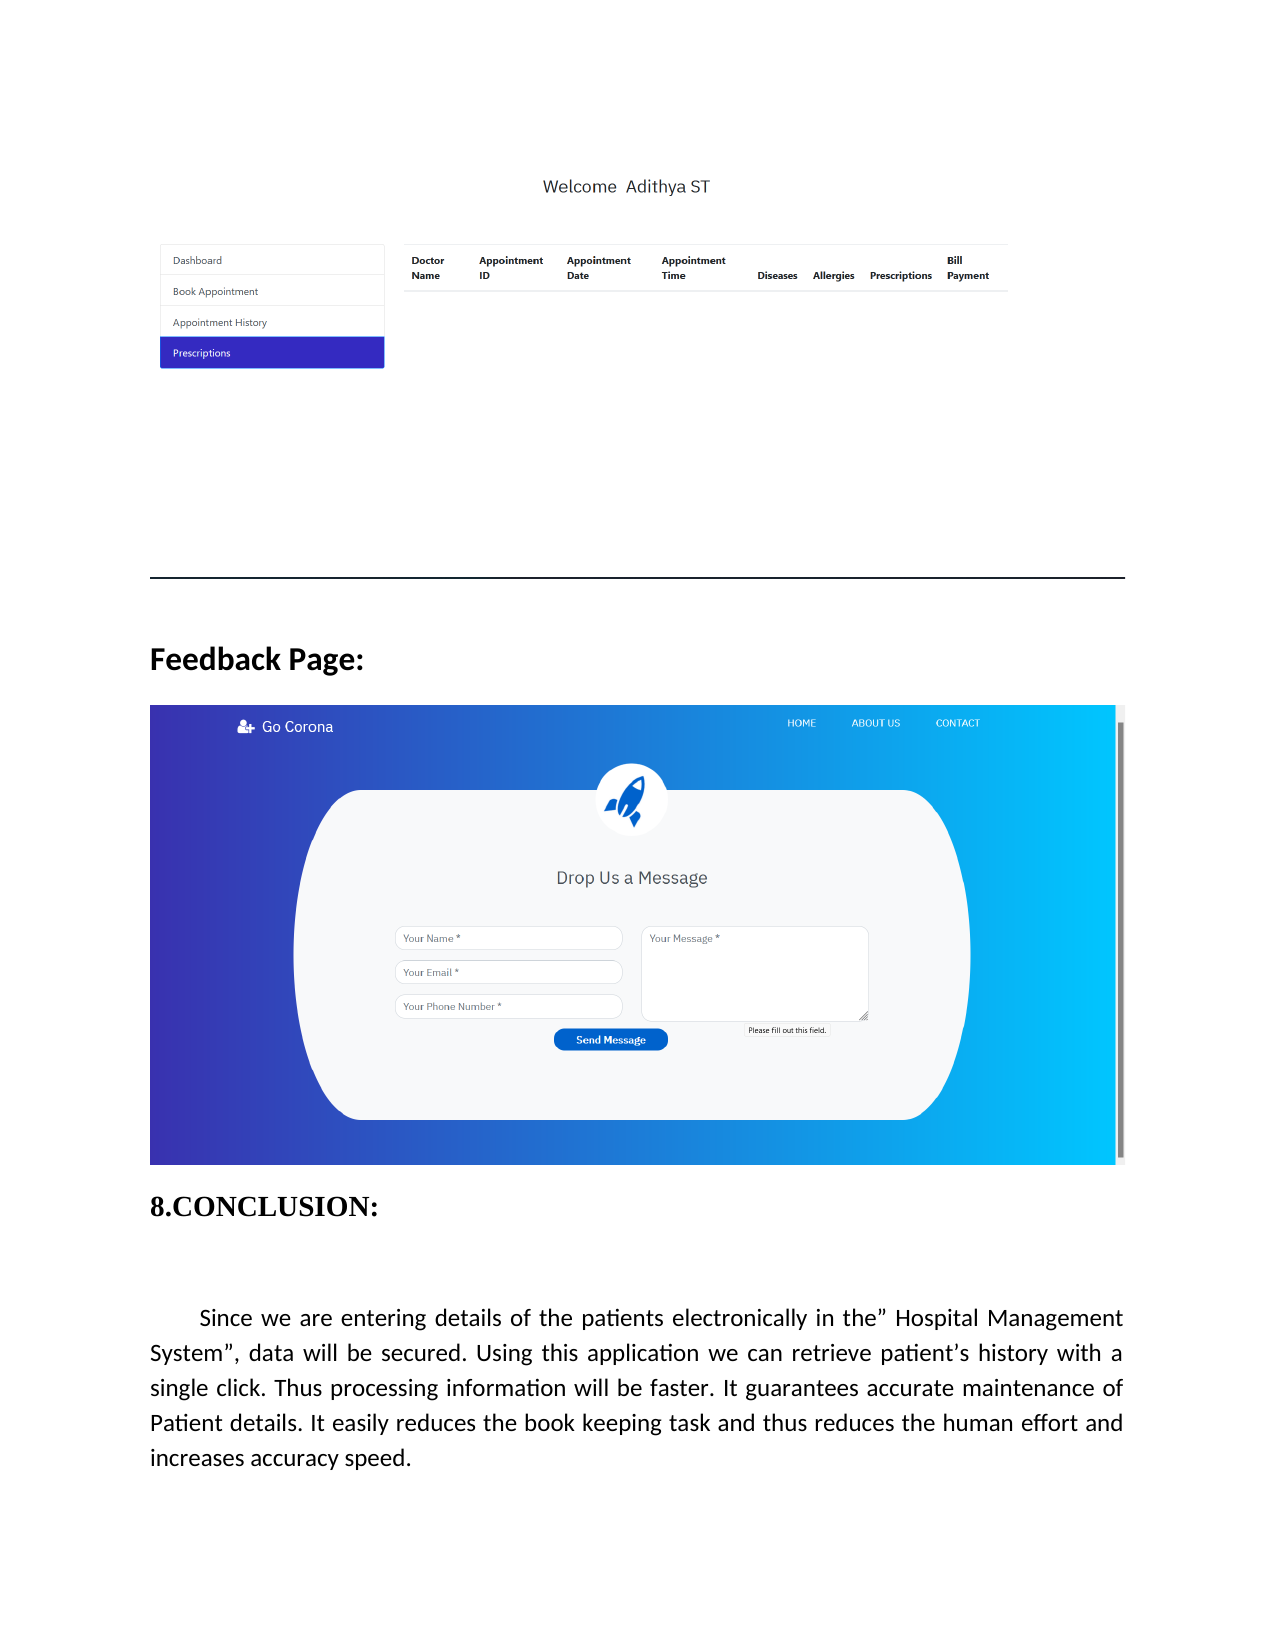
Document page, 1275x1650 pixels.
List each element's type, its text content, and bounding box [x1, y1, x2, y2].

text Since we are entering details of the patients electronically in the” Hospital Management System”, data will be secured. Using this application we can retrieve patient’s history with a single click. Thus processing information will be faster. It guarantees accurate maintenance of Patient details. It easily reduces the book keeping task and thus reduces the human effort and increases accuracy speed. [150, 1302, 1125, 1472]
picture [150, 150, 1125, 579]
text Feedback Page: [150, 638, 1125, 679]
text 8.CONCLUSION: [150, 1189, 1125, 1223]
picture [1116, 705, 1125, 1165]
picture [150, 705, 970, 1165]
